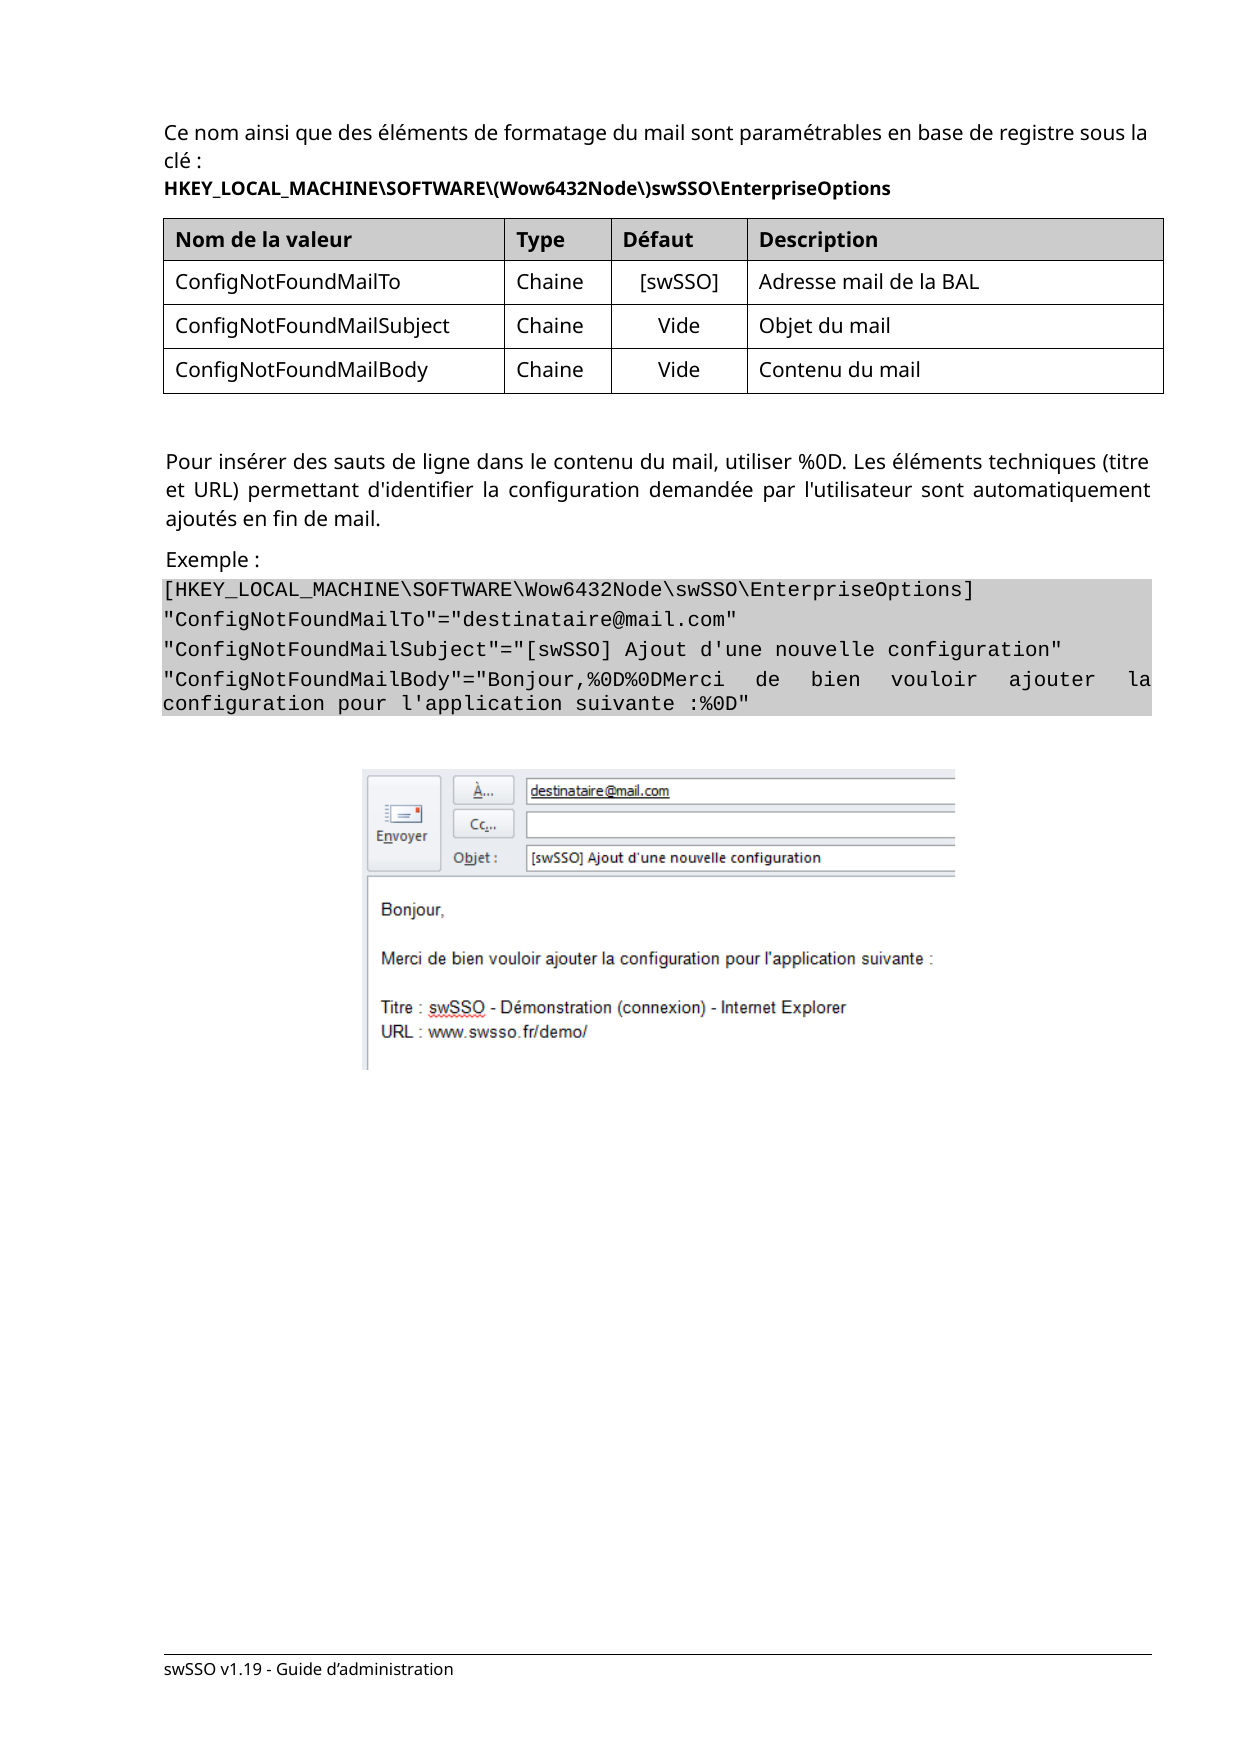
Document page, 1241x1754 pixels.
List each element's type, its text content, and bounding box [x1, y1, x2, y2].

text Pour insérer des sauts de ligne dans le contenu du mail, utiliser %0D. Les éléments techniques (titre et URL) permettant d'identifier la configuration demandée par l'utilisateur sont automatiquement ajoutés en fin de mail. [165, 447, 1152, 532]
table_cell ConfigNotFoundMailBody [164, 349, 504, 392]
table_cell Chaine [505, 261, 611, 304]
table_header Défaut [612, 219, 747, 260]
table_cell Vide [612, 305, 747, 348]
text "ConfigNotFoundMailSubject"="[swSSO] Ajout d'une nouvelle configuration" [162, 639, 1152, 663]
text [HKEY_LOCAL_MACHINE\SOFTWARE\Wow6432Node\swSSO\EnterpriseOptions] [162, 579, 1152, 603]
table_cell Vide [612, 349, 747, 392]
text "ConfigNotFoundMailBody"="Bonjour,%0D%0DMerci de bien vouloir ajouter la configuration pour l'application suivante :%0D" [162, 669, 1152, 716]
table_cell Adresse mail de la BAL [748, 261, 1163, 304]
table_header Type [505, 219, 611, 260]
text Ce nom ainsi que des éléments de formatage du mail sont paramétrables en base de registre sous la clé : HKEY_LOCAL_MACHINE\SOFTWARE\(Wow6432Node\)swSSO\EnterpriseOptions [164, 118, 1152, 201]
table_cell Chaine [505, 305, 611, 348]
text "ConfigNotFoundMailTo"="destinataire@mail.com" [162, 609, 1152, 633]
table_cell ConfigNotFoundMailSubject [164, 305, 504, 348]
table_cell Objet du mail [748, 305, 1163, 348]
table_header Description [748, 219, 1163, 260]
table_cell Contenu du mail [748, 349, 1163, 392]
table_cell Chaine [505, 349, 611, 392]
table_cell ConfigNotFoundMailTo [164, 261, 504, 304]
text Exemple : [165, 545, 1152, 573]
picture [362, 769, 956, 1070]
table_cell [swSSO] [612, 261, 747, 304]
table_header Nom de la valeur [164, 219, 504, 260]
